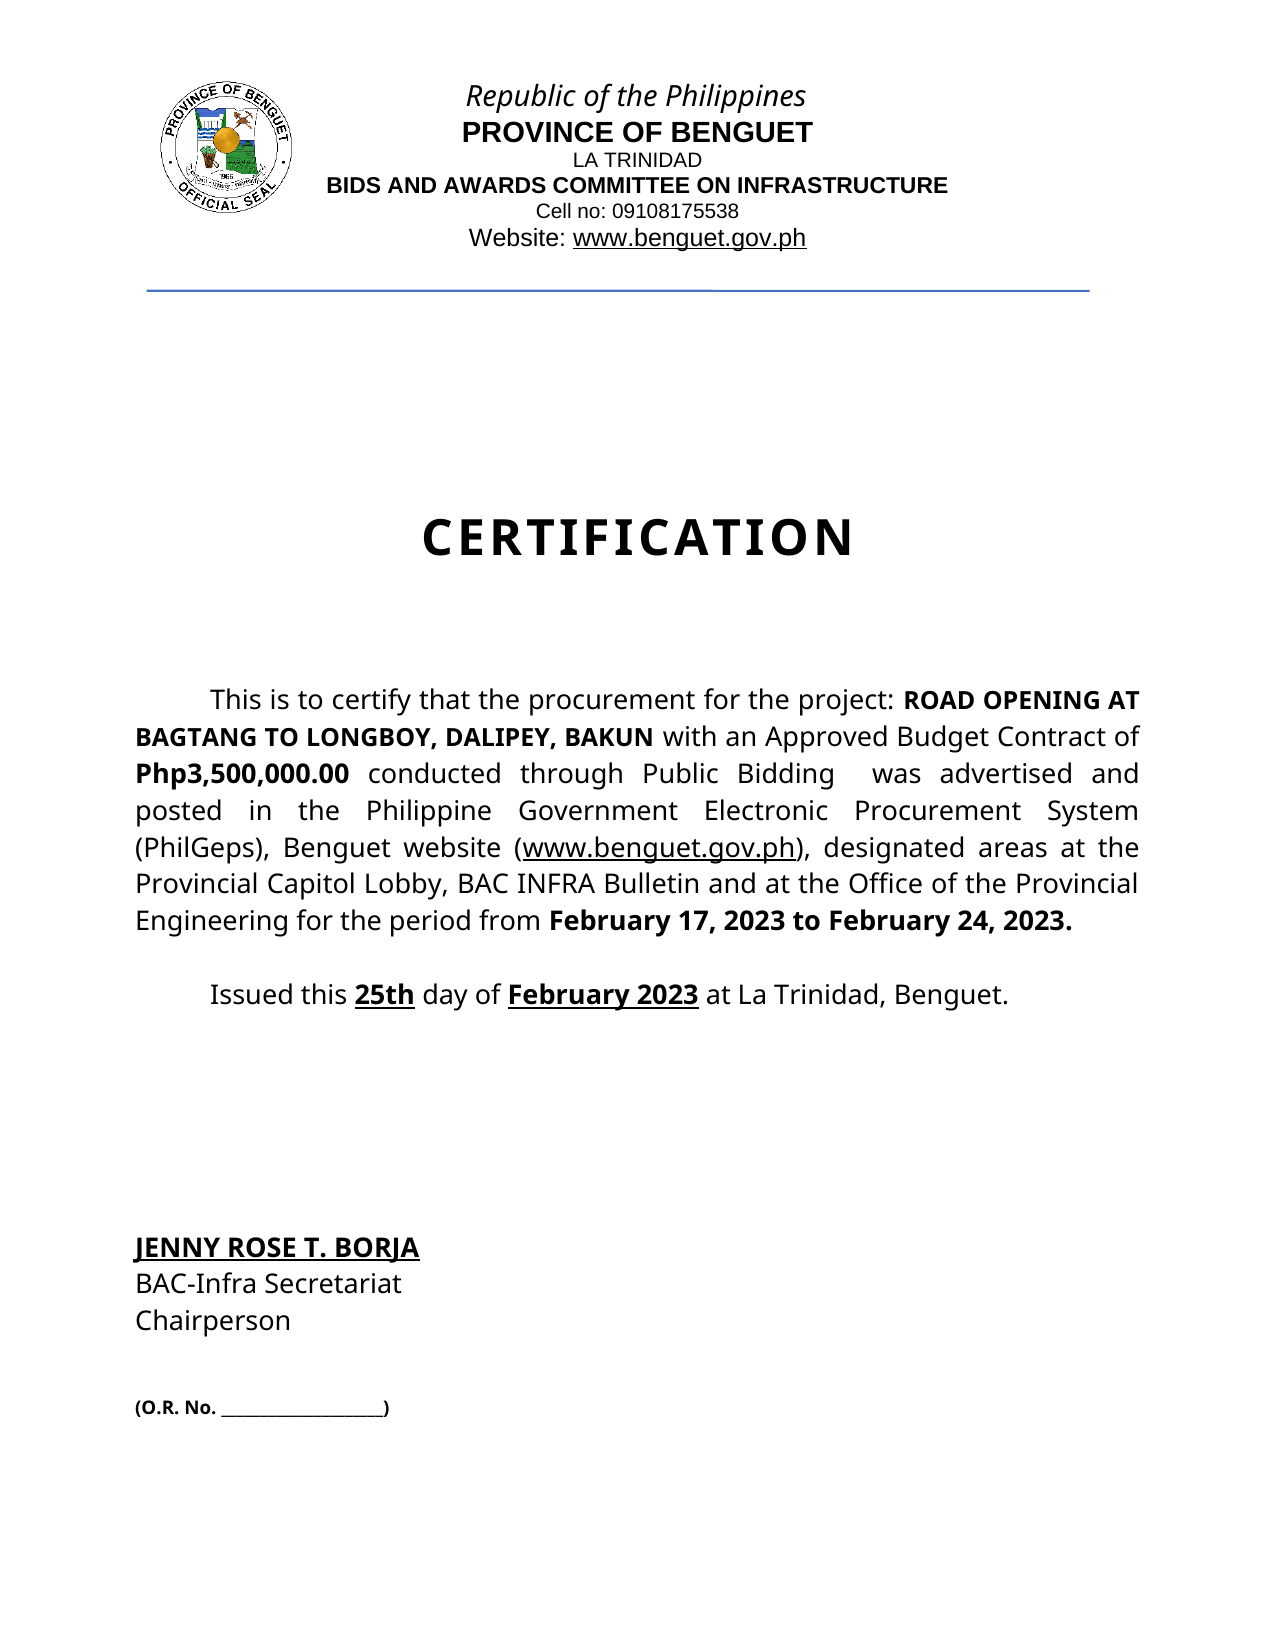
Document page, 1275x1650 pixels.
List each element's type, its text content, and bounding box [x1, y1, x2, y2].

text Chairperson [135, 1302, 1140, 1339]
text BAC-Infra Secretariat [135, 1265, 1140, 1302]
text JENNY ROSE T. BORJA [135, 1228, 1140, 1265]
subtitle CERTIFICATION [135, 502, 1140, 570]
text This is to certify that the procurement for the project: ROAD OPENING AT BAGTANG TO LONGBOY, DALIPEY, BAKUN with an Approved Budget Contract of Php3,500,000.00 conducted through Public Bidding was advertised and posted in the Philippine Government Electronic Procurement System (PhilGeps), Benguet website (www.benguet.gov.ph), designated areas at the Provincial Capitol Lobby, BAC INFRA Bulletin and at the Office of the Provincial Engineering for the period from February 17, 2023 to February 24, 2023. [135, 681, 1140, 939]
text (O.R. No. _____________________) [135, 1395, 1140, 1420]
text Issued this 25th day of February 2023 at La Trinidad, Benguet. [135, 976, 1140, 1012]
picture [156, 77, 296, 217]
